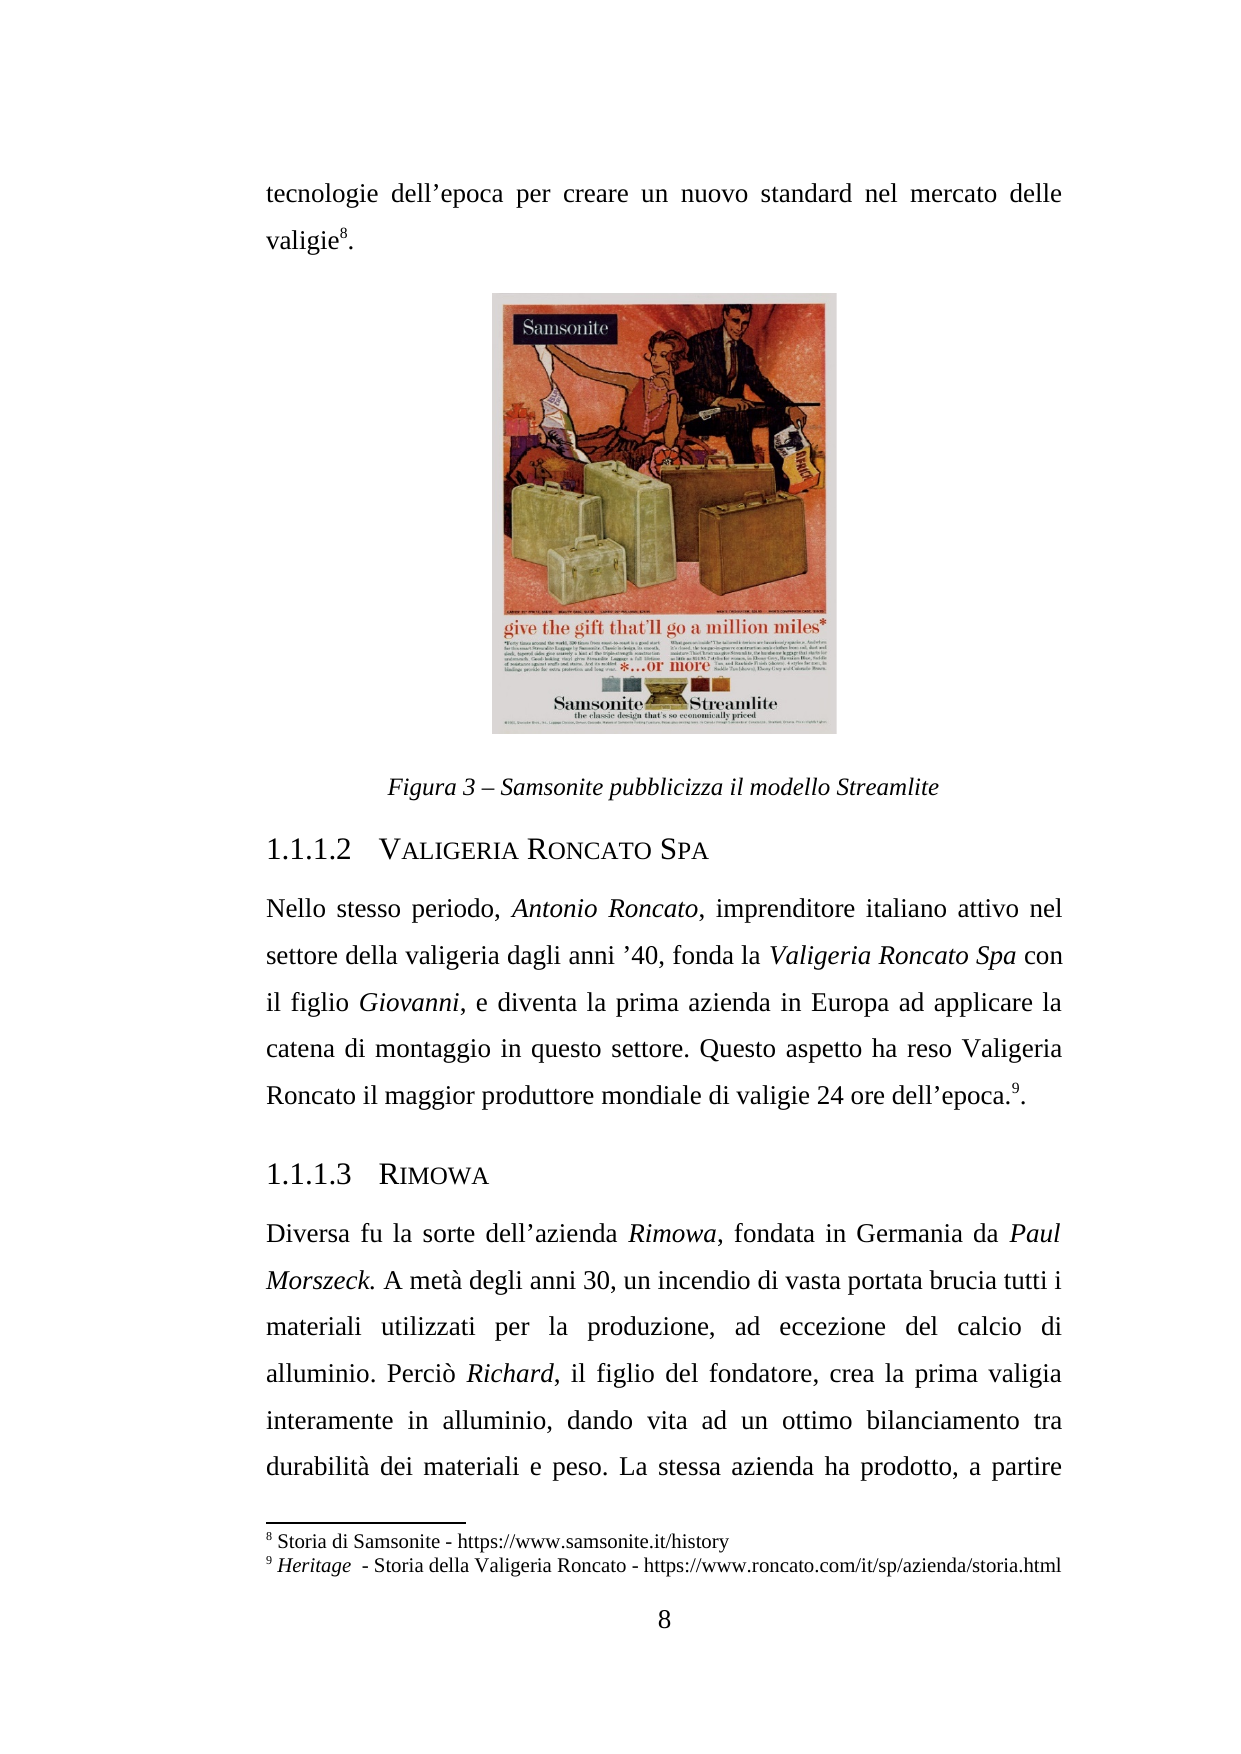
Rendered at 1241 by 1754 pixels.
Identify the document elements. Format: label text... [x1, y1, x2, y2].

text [266, 177, 1063, 255]
picture [492, 293, 837, 734]
text Figura 3 – Samsonite pubblicizza il modello Streamlite [266, 772, 1063, 801]
subtitle Valigeria Roncato Spa [266, 830, 1063, 866]
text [266, 1217, 1063, 1482]
subtitle Rimowa [266, 1155, 1063, 1191]
text Nello stesso periodo, Antonio Roncato, imprenditore italiano attivo nel settore della valigeria dagli anni ’40, fonda la Valigeria Roncato Spa con il figlio Giovanni, e diventa la prima azienda in Europa ad applicare la catena di montaggio in questo settore. Questo aspetto ha reso Valigeria Roncato il maggior produttore mondiale di valigie 24 ore dell’epoca.. [266, 892, 1063, 1110]
